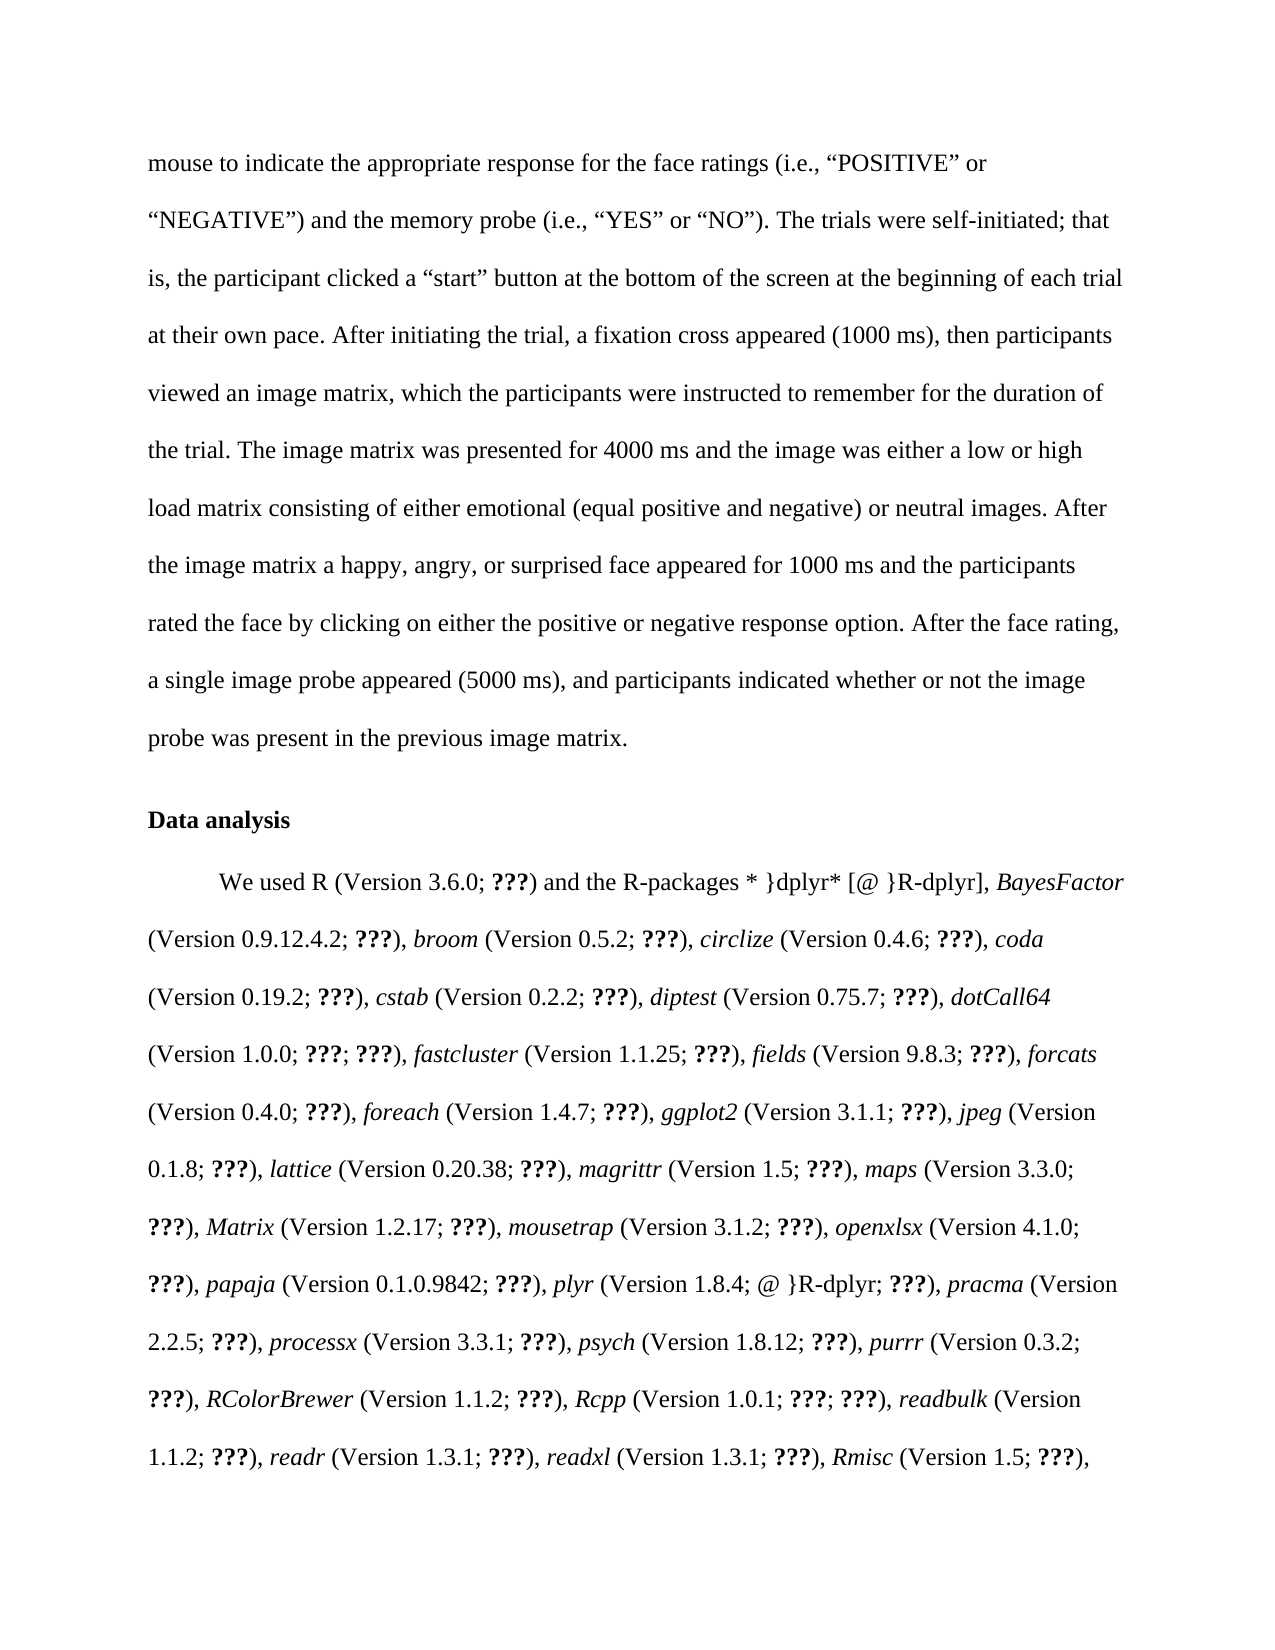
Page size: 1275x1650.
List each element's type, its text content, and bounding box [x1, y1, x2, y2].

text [148, 148, 1127, 751]
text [148, 867, 1127, 1471]
subtitle Data analysis [148, 805, 1127, 834]
